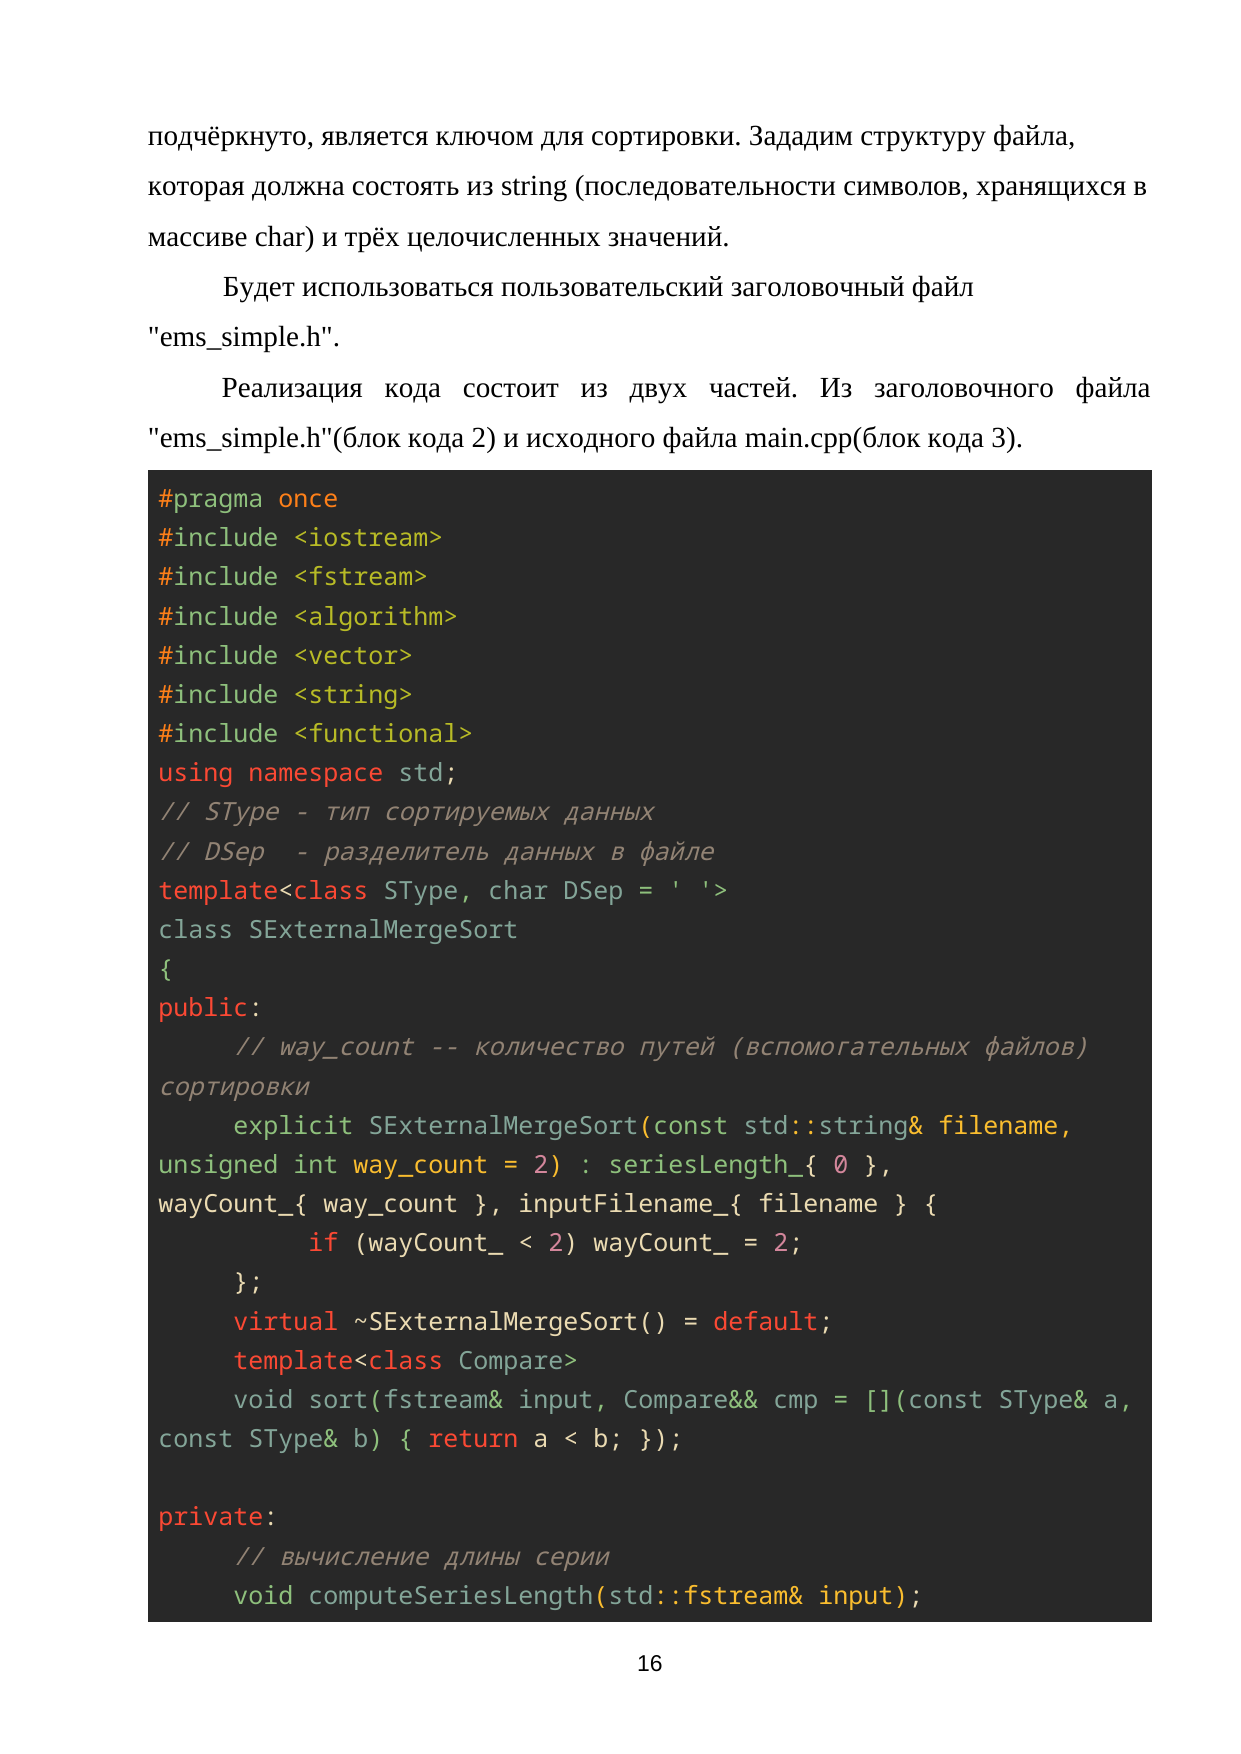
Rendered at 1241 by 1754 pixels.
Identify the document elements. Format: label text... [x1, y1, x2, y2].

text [148, 118, 1152, 252]
text Реализация кода состоит из двух частей. Из заголовочного файла "ems_simple.h"(блок кода 2) и исходного файла main.cpp(блок кода 3). [148, 370, 1152, 453]
text Будет использоваться пользовательский заголовочный файл "ems_simple.h". [148, 269, 1152, 353]
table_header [148, 470, 1152, 1622]
